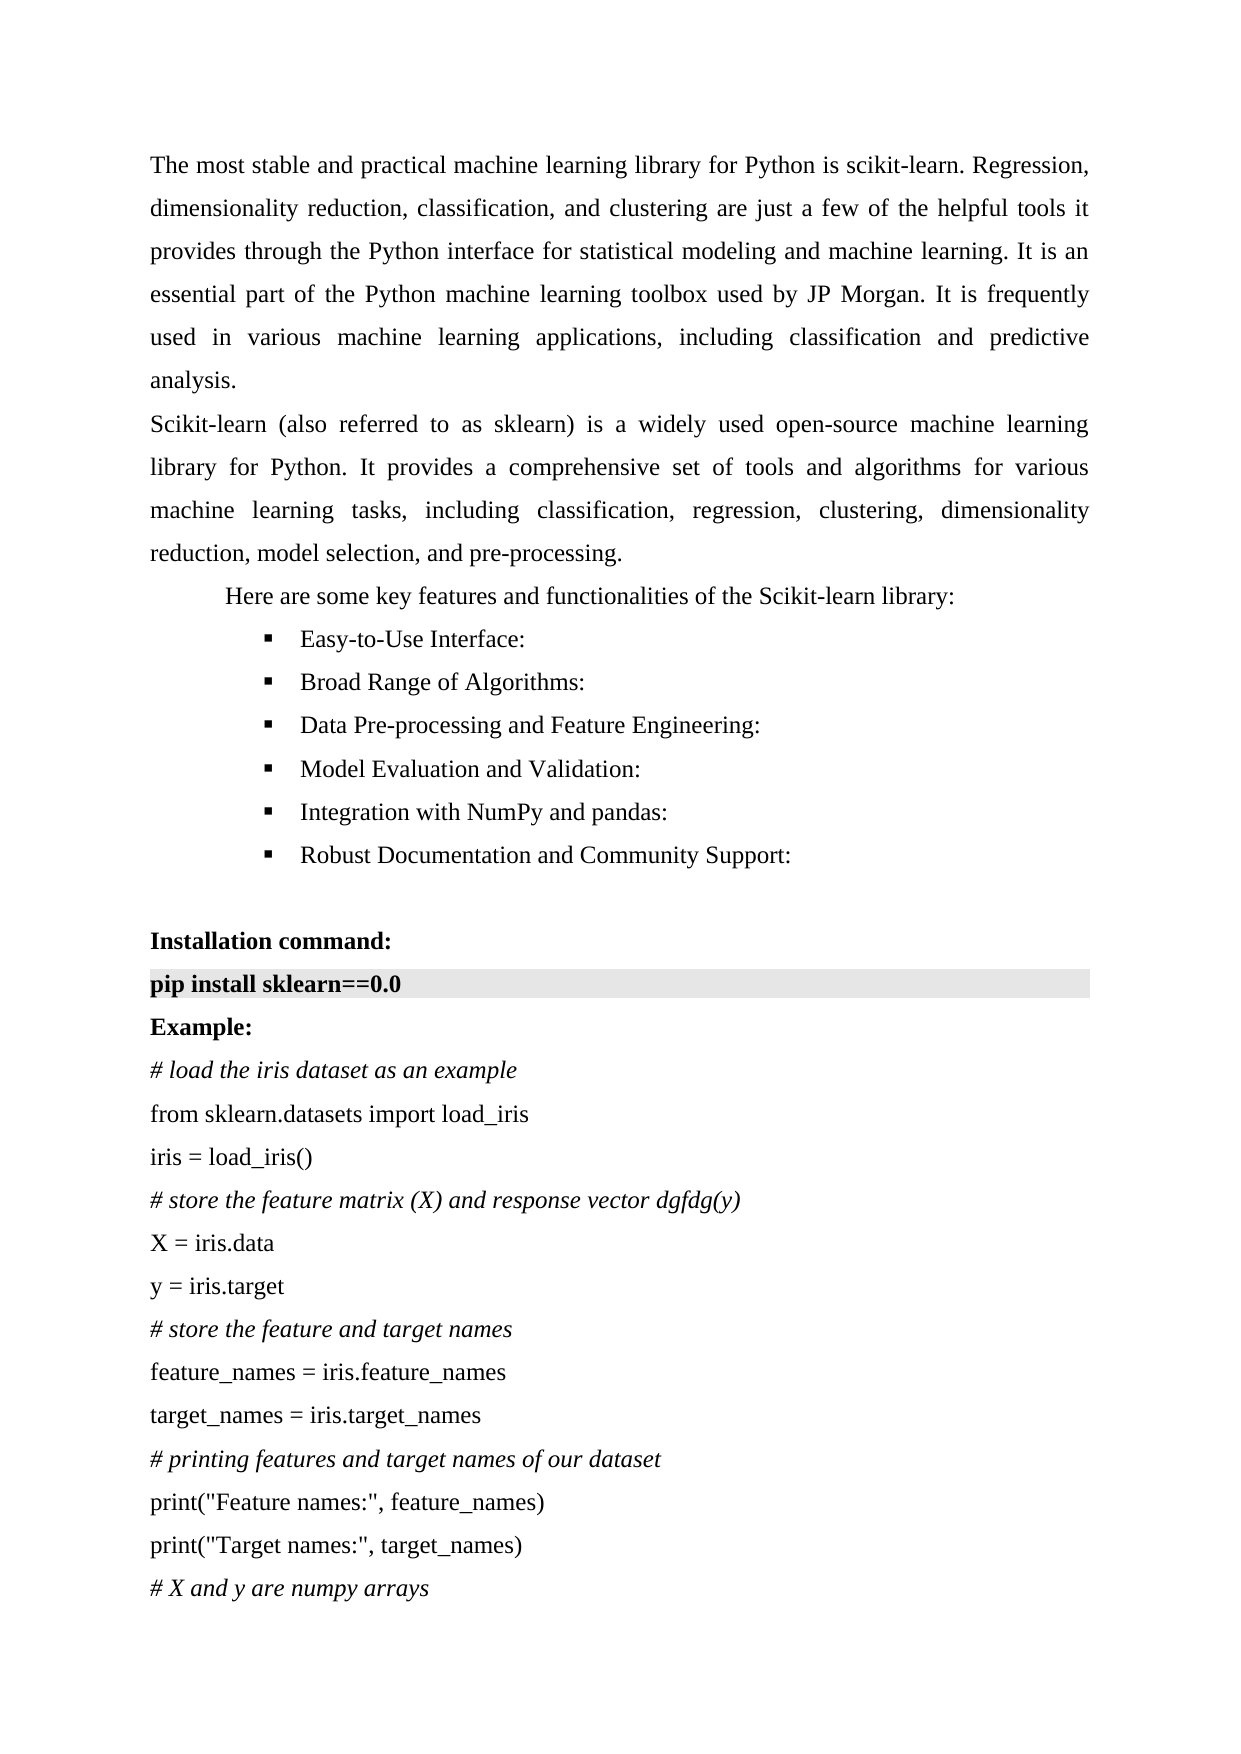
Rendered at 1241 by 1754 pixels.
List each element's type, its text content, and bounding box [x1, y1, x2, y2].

text pip install sklearn==0.0 [150, 969, 1090, 998]
text Installation command: [150, 926, 1090, 955]
text Scikit-learn (also referred to as sklearn) is a widely used open-source machine learning library for Python. It provides a comprehensive set of tools and algorithms for various machine learning tasks, including classification, regression, clustering, dimensionality reduction, model selection, and pre-processing. [150, 409, 1090, 567]
text feature_names = iris.feature_names [150, 1357, 1090, 1386]
text iris = load_iris() [150, 1142, 1090, 1171]
text # printing features and target names of our dataset [150, 1444, 1090, 1472]
text print("Target names:", target_names) [150, 1530, 1090, 1559]
list Data Pre-processing and Feature Engineering: [262, 711, 1090, 739]
text Here are some key features and functionalities of the Scikit-learn library: [225, 581, 1090, 610]
list Robust Documentation and Community Support: [262, 840, 1090, 869]
text y = iris.target [150, 1271, 1090, 1300]
text from sklearn.datasets import load_iris [150, 1099, 1090, 1127]
text # load the iris dataset as an example [150, 1056, 1090, 1084]
list Broad Range of Algorithms: [262, 667, 1090, 696]
list Easy-to-Use Interface: [262, 624, 1090, 653]
text X = iris.data [150, 1228, 1090, 1257]
text target_names = iris.target_names [150, 1401, 1090, 1429]
text # store the feature and target names [150, 1314, 1090, 1343]
text # X and y are numpy arrays [150, 1573, 1090, 1602]
text # store the feature matrix (X) and response vector dgfdg(y) [150, 1185, 1090, 1214]
text The most stable and practical machine learning library for Python is scikit-learn. Regression, dimensionality reduction, classification, and clustering are just a few of the helpful tools it provides through the Python interface for statistical modeling and machine learning. It is an essential part of the Python machine learning toolbox used by JP Morgan. It is frequently used in various machine learning applications, including classification and predictive analysis. [150, 150, 1090, 394]
list Model Evaluation and Validation: [262, 754, 1090, 782]
text Example: [150, 1012, 1090, 1041]
list Integration with NumPy and pandas: [262, 797, 1090, 826]
text print("Feature names:", feature_names) [150, 1487, 1090, 1516]
